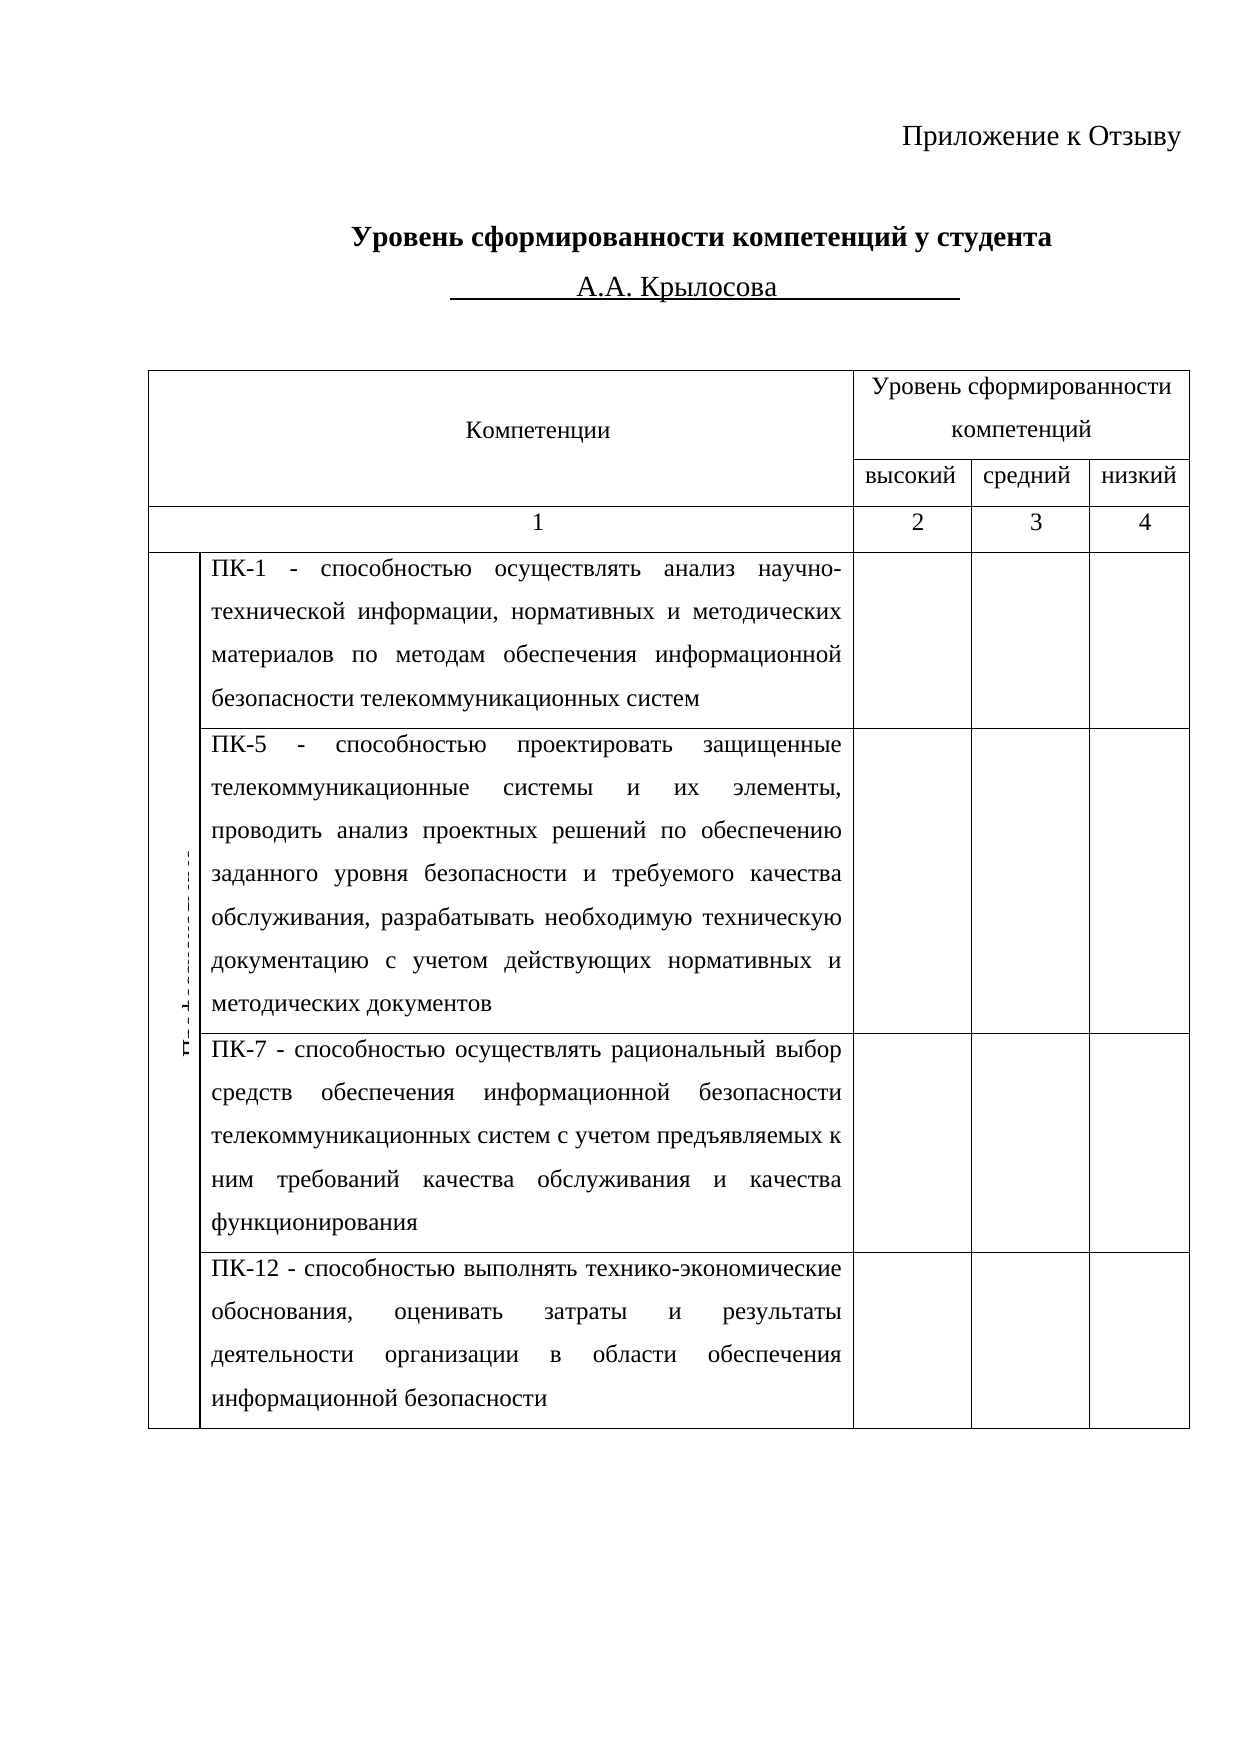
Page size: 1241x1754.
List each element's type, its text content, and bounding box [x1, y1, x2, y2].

table_cell [1090, 1034, 1189, 1252]
table_cell ПК-5 - способностью проектировать защищенные телекоммуникационные системы и их элементы, проводить анализ проектных решений по обеспечению заданного уровня безопасности и требуемого качества обслуживания, разрабатывать необходимую техническую документацию с учетом действующих нормативных и методических документов [201, 729, 853, 1033]
table_cell 4 [1090, 507, 1189, 552]
table_cell ПК-7 - способностью осуществлять рациональный выбор средств обеспечения информационной безопасности телекоммуникационных систем с учетом предъявляемых к ним требований качества обслуживания и качества функционирования [201, 1034, 853, 1252]
text А.А. Крылосова [148, 269, 1181, 303]
table_header Уровень сформированности компетенций [854, 371, 1189, 459]
table_cell 2 [854, 507, 971, 552]
table_cell [972, 1253, 1089, 1428]
table_cell высокий [854, 460, 971, 506]
table_cell [1090, 553, 1189, 728]
table_cell низкий [1090, 460, 1189, 506]
table_cell [972, 553, 1089, 728]
text Приложение к Отзыву [148, 118, 1181, 152]
table_cell ПК-12 - способностью выполнять технико-экономические обоснования, оценивать затраты и результаты деятельности организации в области обеспечения информационной безопасности [201, 1253, 853, 1428]
table_cell ПК-1 - способностью осуществлять анализ научно-технической информации, нормативных и методических материалов по методам обеспечения информационной безопасности телекоммуникационных систем [201, 553, 853, 728]
table_cell [854, 1034, 971, 1252]
table_cell Профессиональные [149, 553, 199, 1428]
table_cell [854, 729, 971, 1033]
table_header Компетенции [149, 371, 853, 506]
table_cell 3 [972, 507, 1089, 552]
table_cell средний [972, 460, 1089, 506]
text Уровень сформированности компетенций у студента [148, 219, 1181, 252]
table_cell [1090, 1253, 1189, 1428]
table_cell [854, 553, 971, 728]
table_cell [972, 1034, 1089, 1252]
table_cell [1090, 729, 1189, 1033]
table_cell [972, 729, 1089, 1033]
table_cell 1 [149, 507, 853, 552]
table_cell [854, 1253, 971, 1428]
